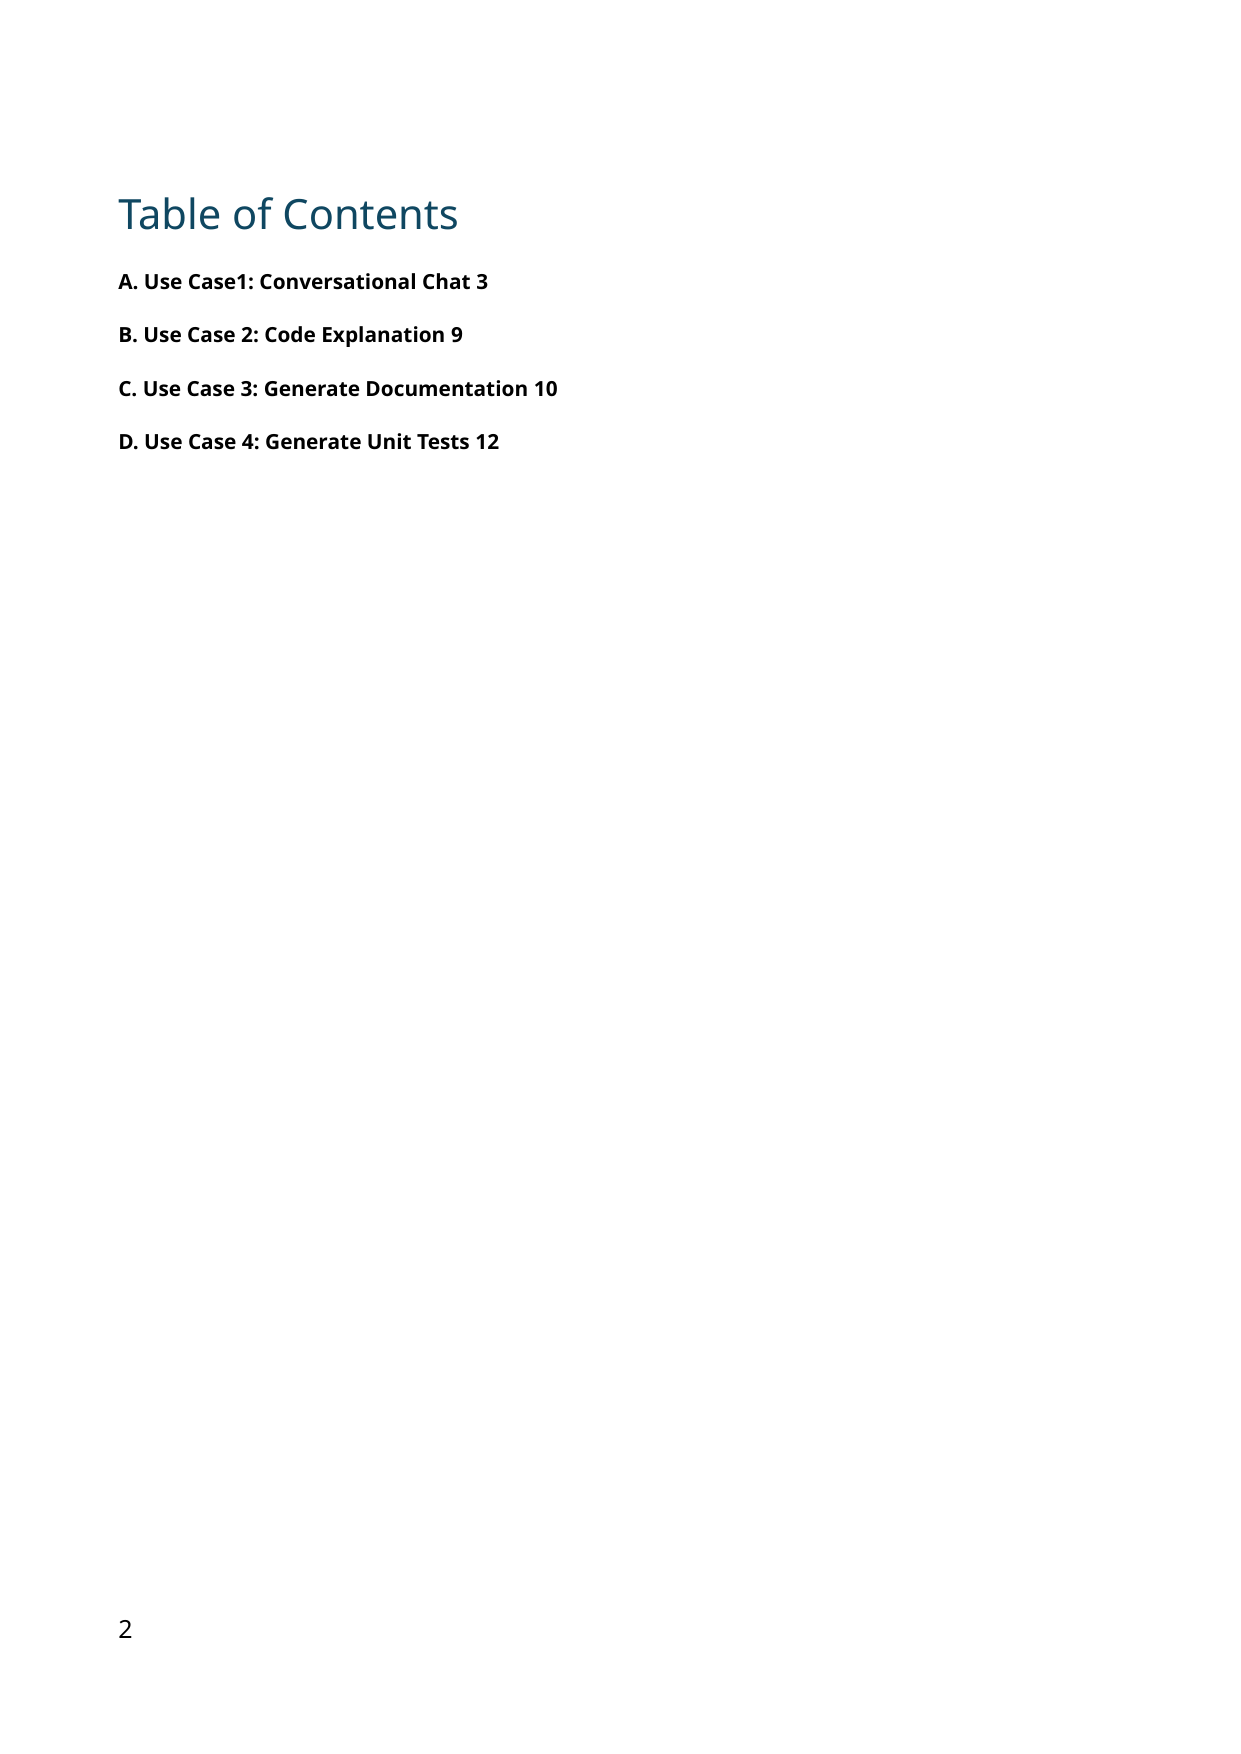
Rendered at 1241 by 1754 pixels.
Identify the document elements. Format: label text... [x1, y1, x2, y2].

text C. Use Case 3: Generate Documentation 10 [118, 374, 1122, 402]
text B. Use Case 2: Code Explanation 9 [118, 320, 1122, 349]
text A. Use Case1: Conversational Chat 3 [118, 267, 1122, 295]
subtitle Table of Contents [118, 185, 1122, 242]
text D. Use Case 4: Generate Unit Tests 12 [118, 427, 1122, 456]
